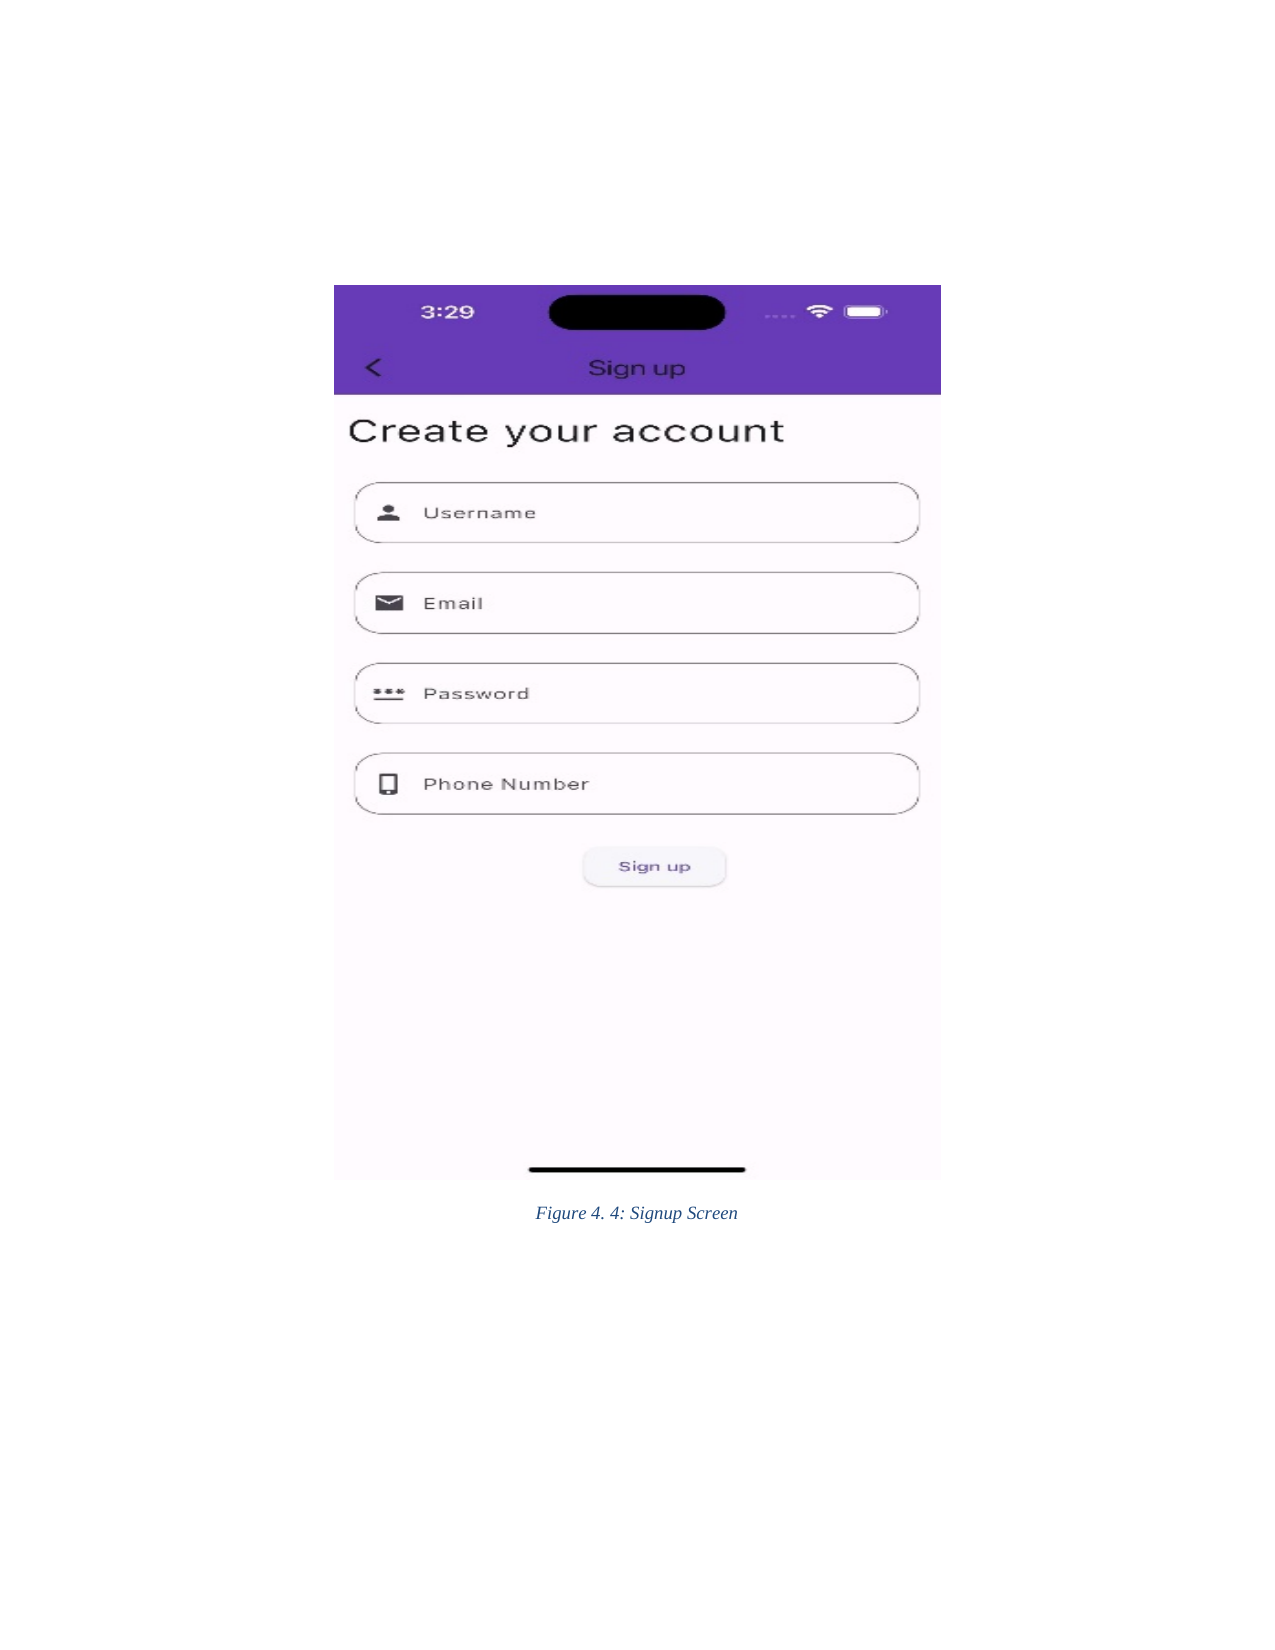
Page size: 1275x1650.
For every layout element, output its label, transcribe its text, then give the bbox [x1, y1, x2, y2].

picture [334, 285, 941, 1180]
